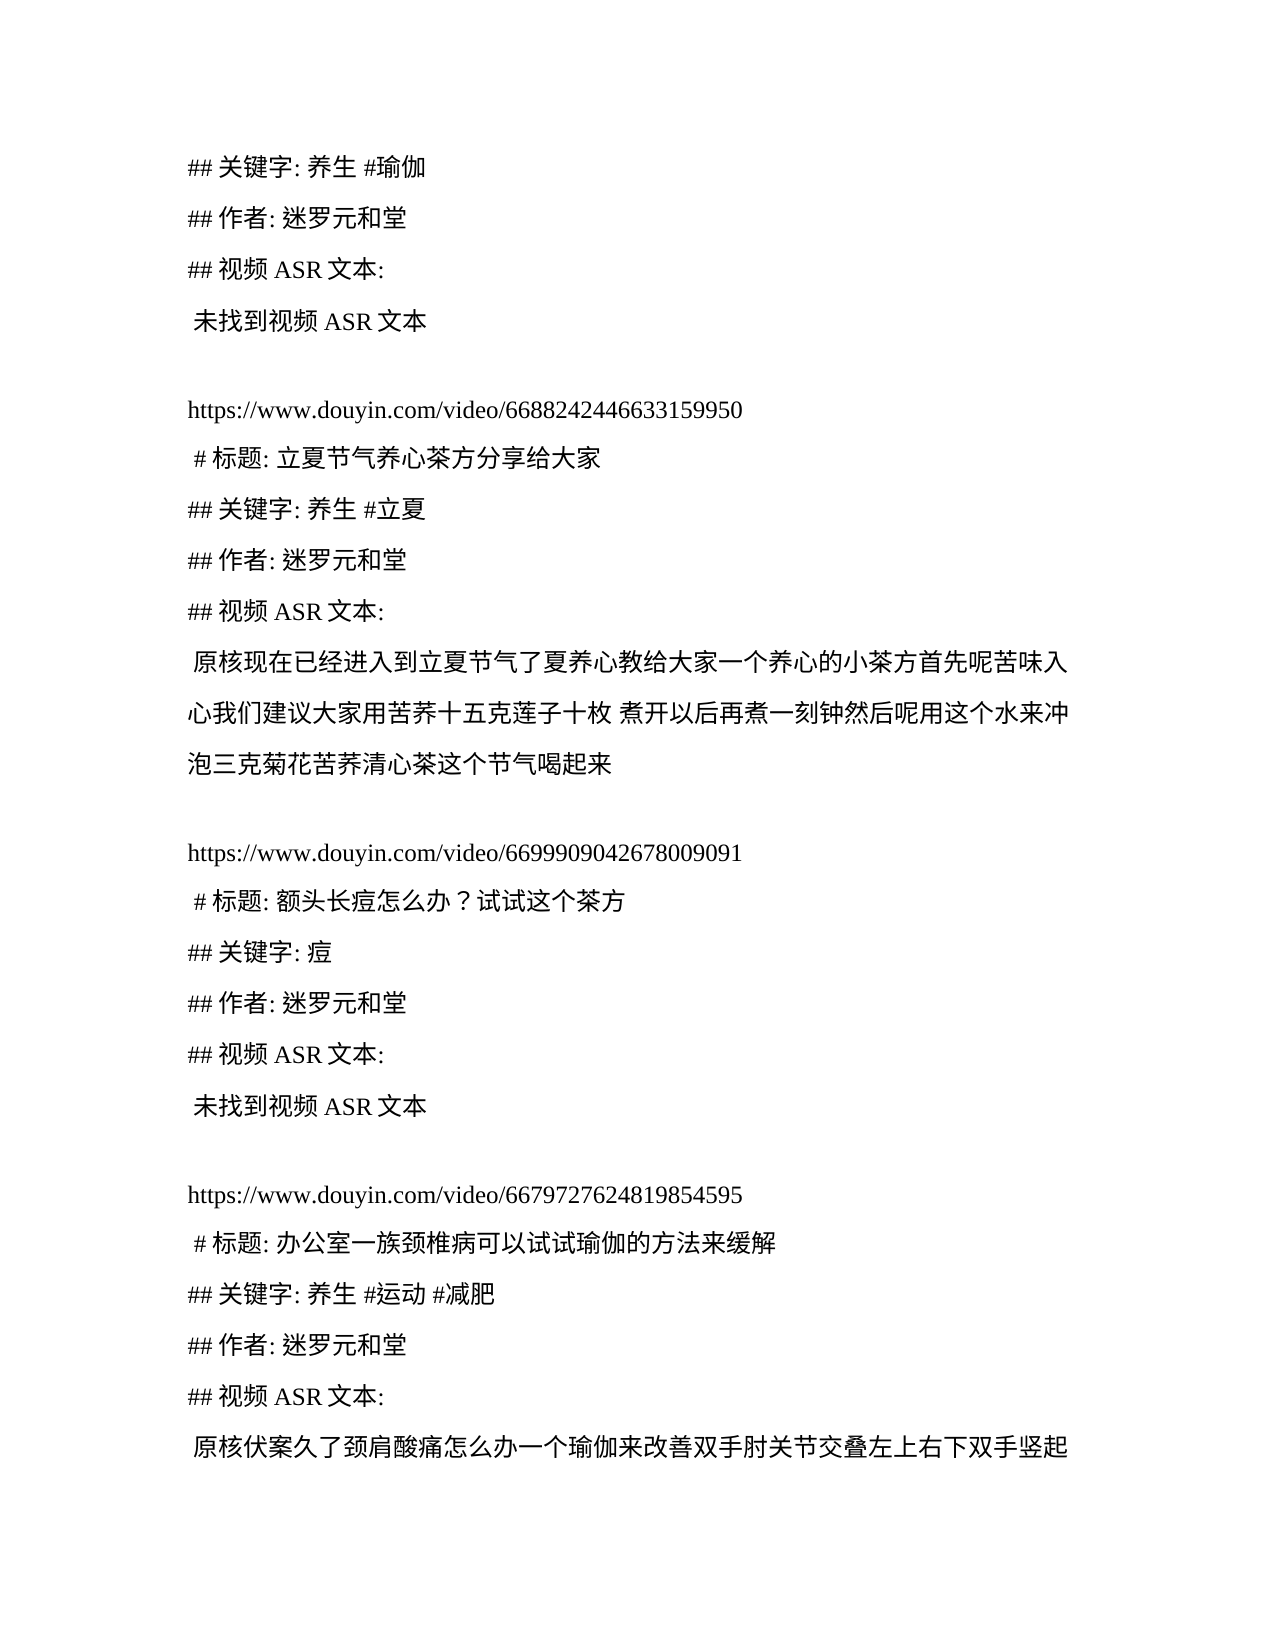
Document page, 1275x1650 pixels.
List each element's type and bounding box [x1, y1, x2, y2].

text [187, 150, 1087, 1464]
